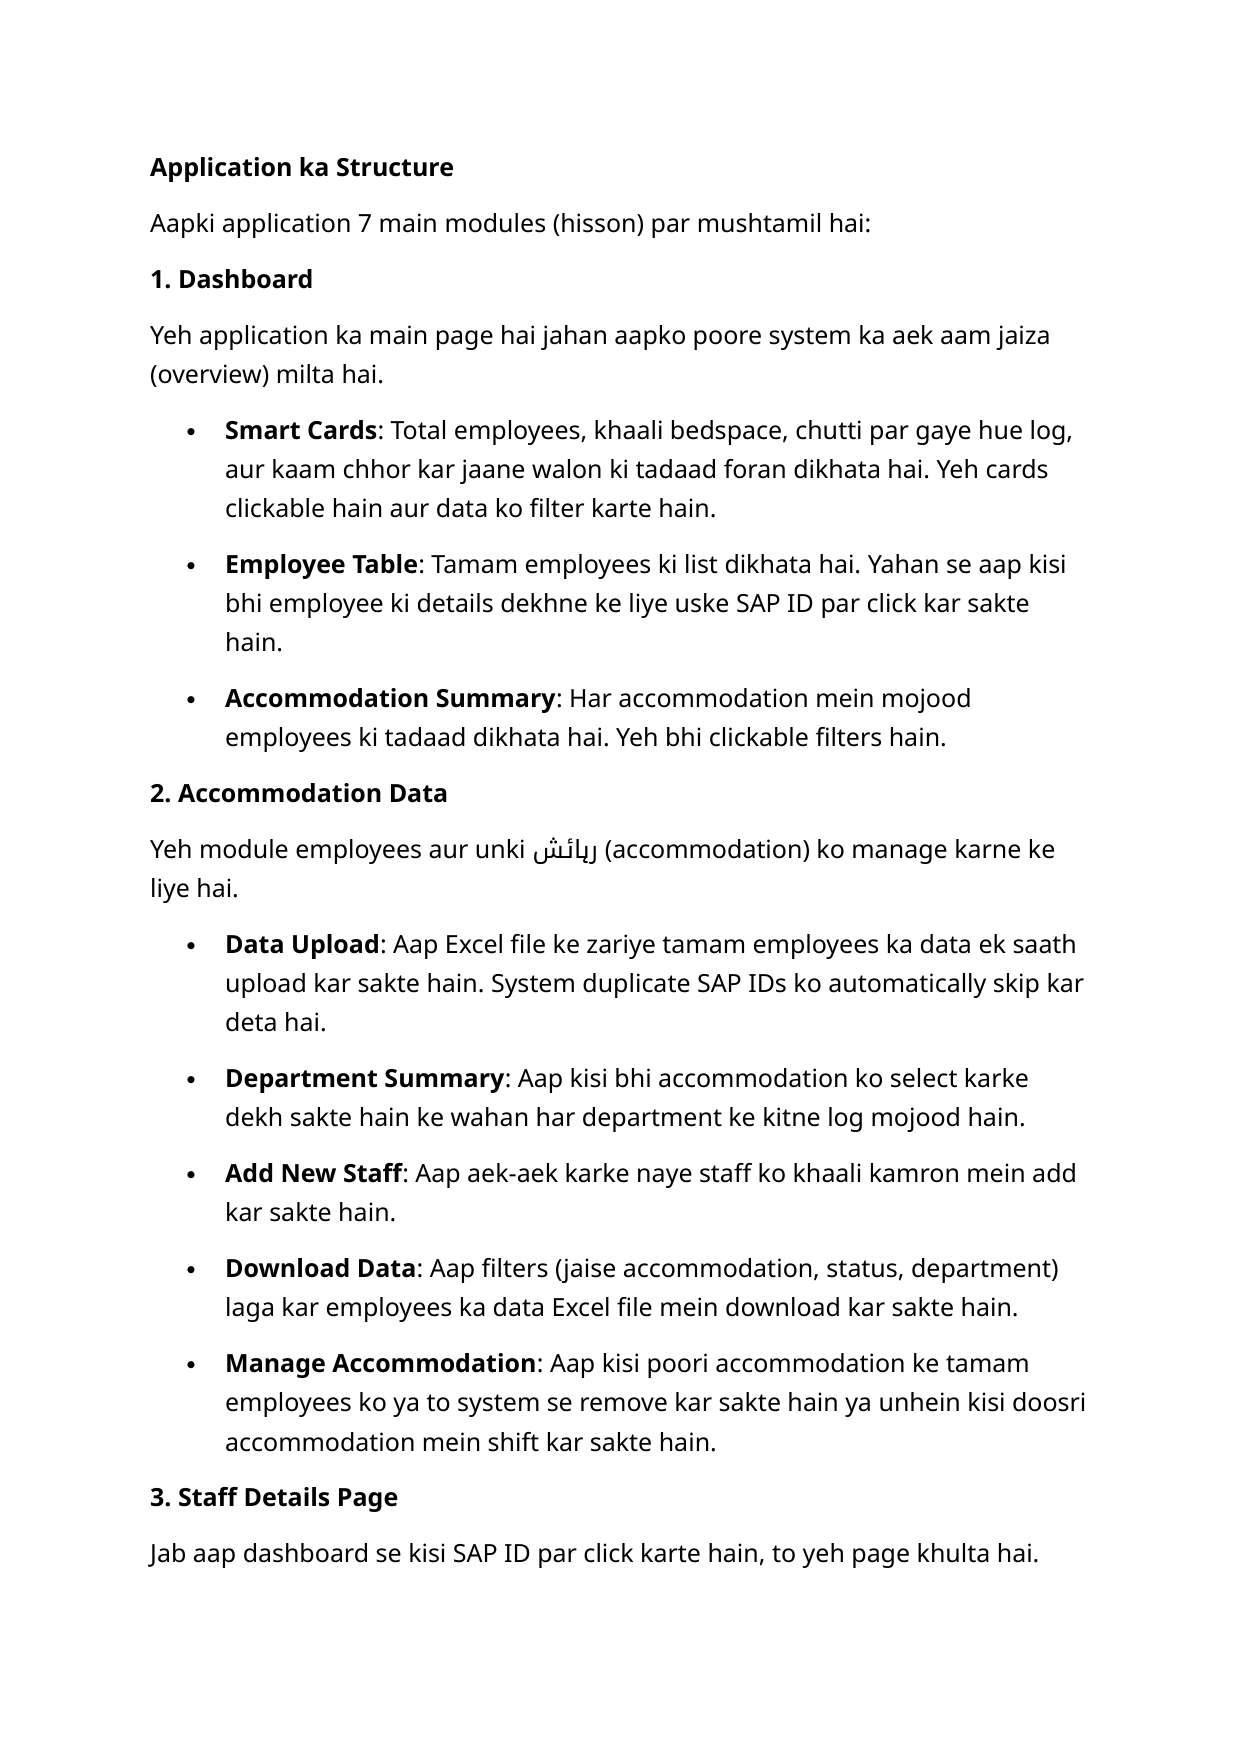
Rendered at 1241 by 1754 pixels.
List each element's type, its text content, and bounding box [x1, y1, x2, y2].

text Yeh application ka main page hai jahan aapko poore system ka aek aam jaiza (overview) milta hai. [150, 317, 1090, 391]
list Smart Cards: Total employees, khaali bedspace, chutti par gaye hue log, aur kaam chhor kar jaane walon ki tadaad foran dikhata hai. Yeh cards clickable hain aur data ko filter karte hain. [187, 412, 1090, 525]
list Download Data: Aap filters (jaise accommodation, status, department) laga kar employees ka data Excel file mein download kar sakte hain. [187, 1251, 1090, 1324]
list Employee Table: Tamam employees ki list dikhata hai. Yahan se aap kisi bhi employee ki details dekhne ke liye uske SAP ID par click kar sakte hain. [187, 547, 1090, 659]
text 3. Staff Details Page [150, 1480, 1090, 1514]
list Department Summary: Aap kisi bhi accommodation ko select karke dekh sakte hain ke wahan har department ke kitne log mojood hain. [187, 1061, 1090, 1134]
text Aapki application 7 main modules (hisson) par mushtamil hai: [150, 206, 1090, 240]
list Accommodation Summary: Har accommodation mein mojood employees ki tadaad dikhata hai. Yeh bhi clickable filters hain. [187, 681, 1090, 754]
list Manage Accommodation: Aap kisi poori accommodation ke tamam employees ko ya to system se remove kar sakte hain ya unhein kisi doosri accommodation mein shift kar sakte hain. [187, 1346, 1090, 1458]
text Yeh module employees aur unki رہائش (accommodation) ko manage karne ke liye hai. [150, 832, 1090, 905]
text Application ka Structure [150, 150, 1090, 184]
text Jab aap dashboard se kisi SAP ID par click karte hain, to yeh page khulta hai. [150, 1536, 1090, 1570]
text 1. Dashboard [150, 262, 1090, 296]
list Data Upload: Aap Excel file ke zariye tamam employees ka data ek saath upload kar sakte hain. System duplicate SAP IDs ko automatically skip kar deta hai. [187, 927, 1090, 1039]
list Add New Staff: Aap aek-aek karke naye staff ko khaali kamron mein add kar sakte hain. [187, 1156, 1090, 1229]
text 2. Accommodation Data [150, 776, 1090, 810]
